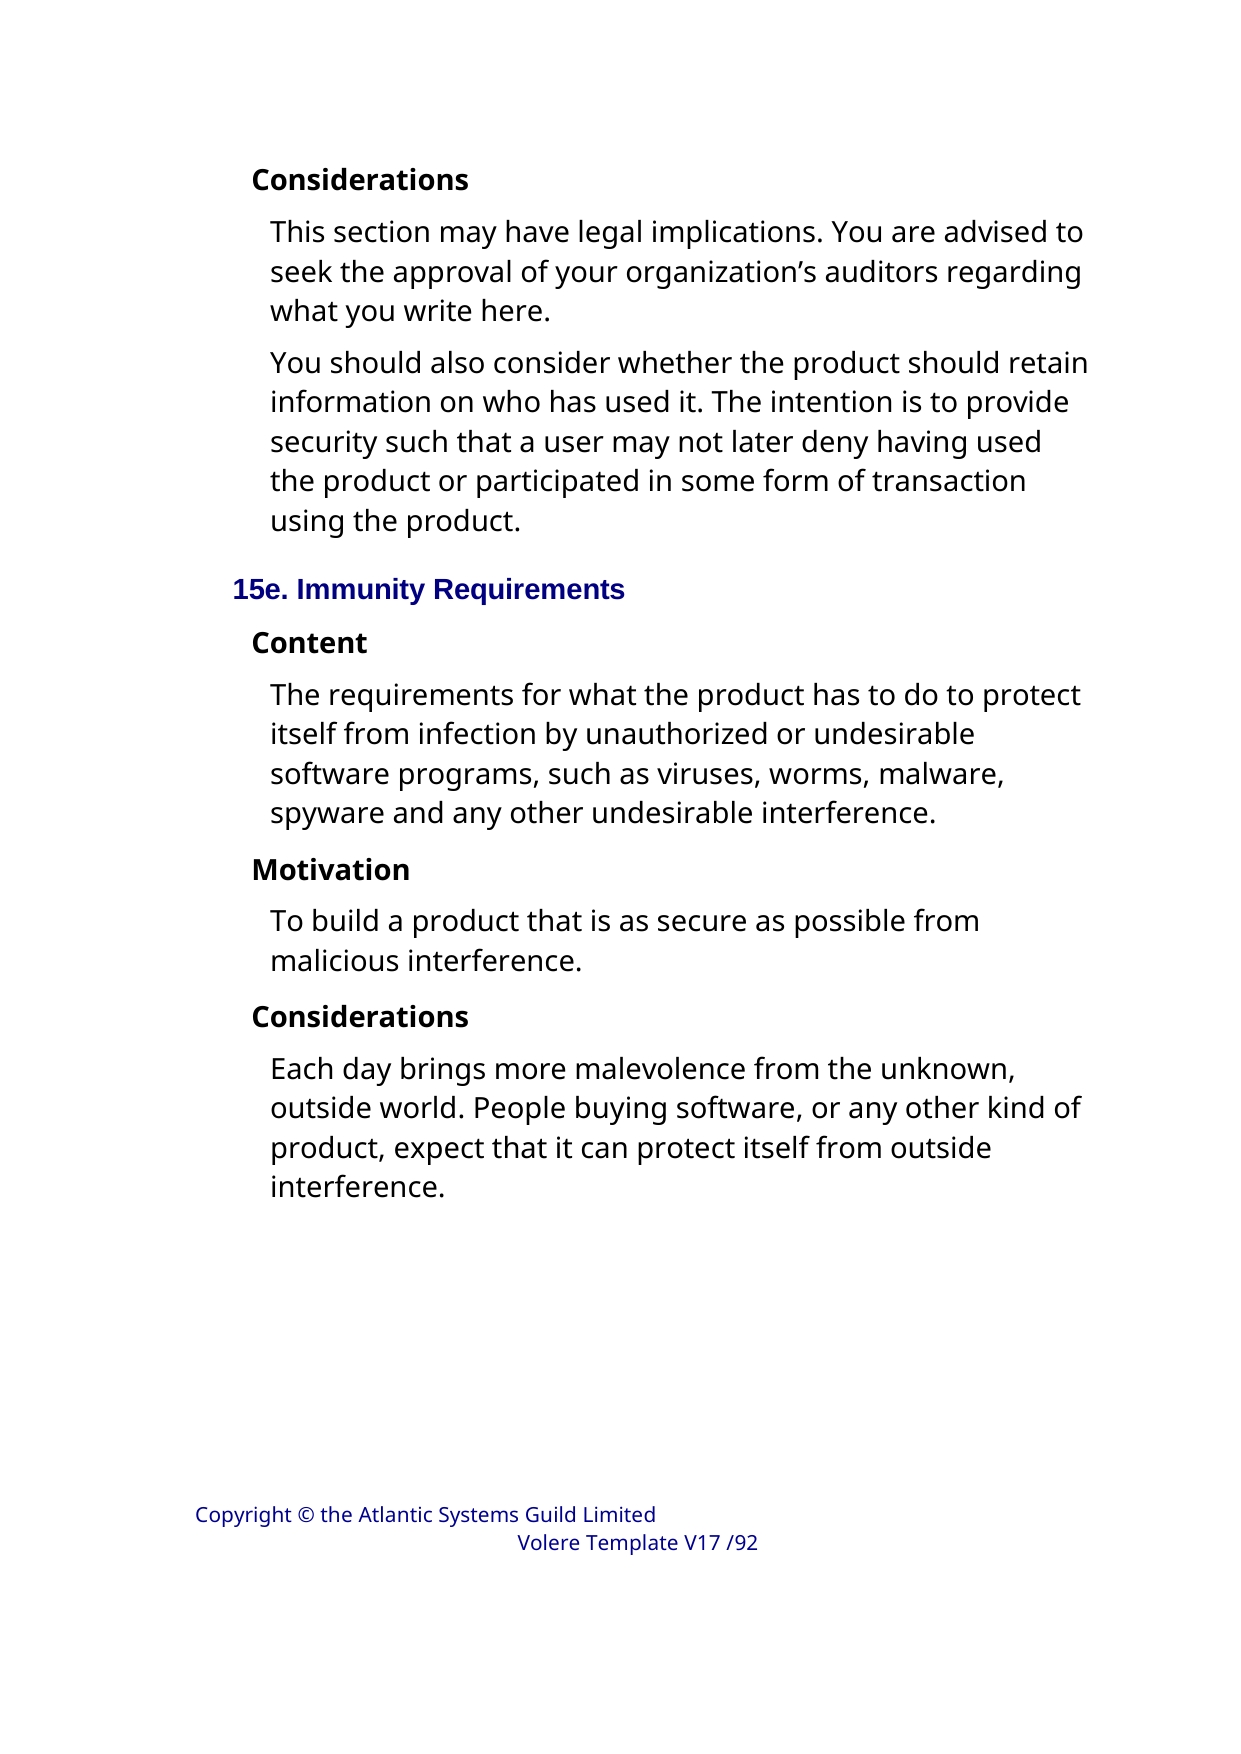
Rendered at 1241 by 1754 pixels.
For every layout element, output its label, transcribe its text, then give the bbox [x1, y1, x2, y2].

subtitle 15e. Immunity Requirements [232, 573, 1090, 606]
subtitle The requirements for what the product has to do to protect itself from infection by unauthorized or undesirable software programs, such as viruses, worms, malware, spyware and any other undesirable interference. [270, 674, 1090, 832]
subtitle Each day brings more malevolence from the unknown, outside world. People buying software, or any other kind of product, expect that it can protect itself from outside interference. [270, 1048, 1090, 1206]
text Considerations [251, 159, 1090, 199]
text Content [251, 622, 1090, 662]
text Considerations [251, 996, 1090, 1036]
subtitle This section may have legal implications. You are advised to seek the approval of your organization’s auditors regarding what you write here. [270, 211, 1090, 330]
subtitle You should also consider whether the product should retain information on who has used it. The intention is to provide security such that a user may not later deny having used the product or participated in some form of transaction using the product. [270, 342, 1090, 540]
text Motivation [251, 849, 1090, 888]
subtitle To build a product that is as secure as possible from malicious interference. [270, 901, 1090, 980]
